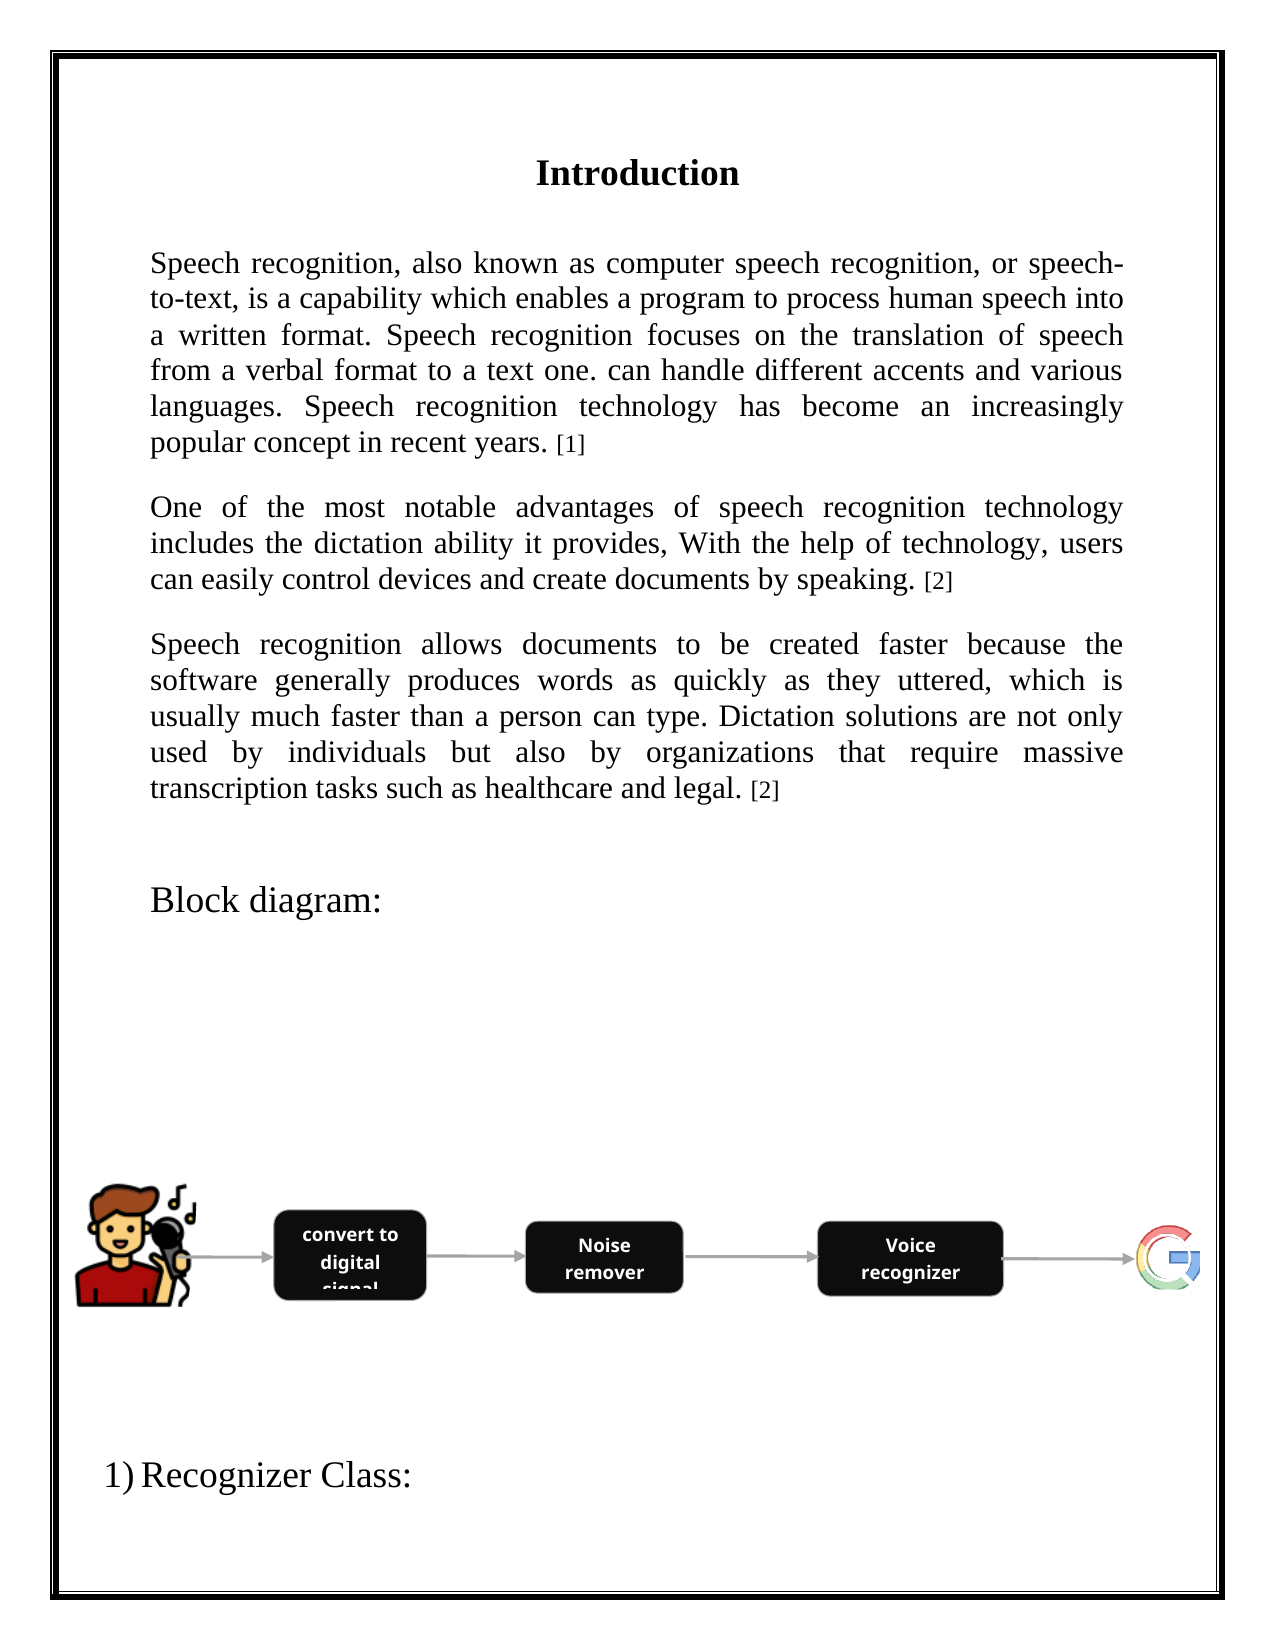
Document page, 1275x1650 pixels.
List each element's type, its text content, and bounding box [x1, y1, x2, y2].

picture [1134, 1224, 1203, 1295]
list Recognizer Class: [103, 1453, 1125, 1496]
text One of the most notable advantages of speech recognition technology includes the dictation ability it provides, With the help of technology, users can easily control devices and create documents by speaking. [2] [150, 489, 1125, 596]
text Speech recognition, also known as computer speech recognition, or speech-to-text, is a capability which enables a program to process human speech into a written format. Speech recognition focuses on the translation of speech from a verbal format to a text one. can handle different accents and various languages. Speech recognition technology has become an increasingly popular concept in recent years. [1] [150, 244, 1125, 459]
picture [69, 1181, 197, 1309]
text Block diagram: [150, 877, 1125, 920]
text Speech recognition allows documents to be created faster because the software generally produces words as quickly as they uttered, which is usually much faster than a person can type. Dictation solutions are not only used by individuals but also by organizations that require massive transcription tasks such as healthcare and legal. [2] [150, 626, 1125, 805]
text Introduction [150, 150, 1125, 193]
